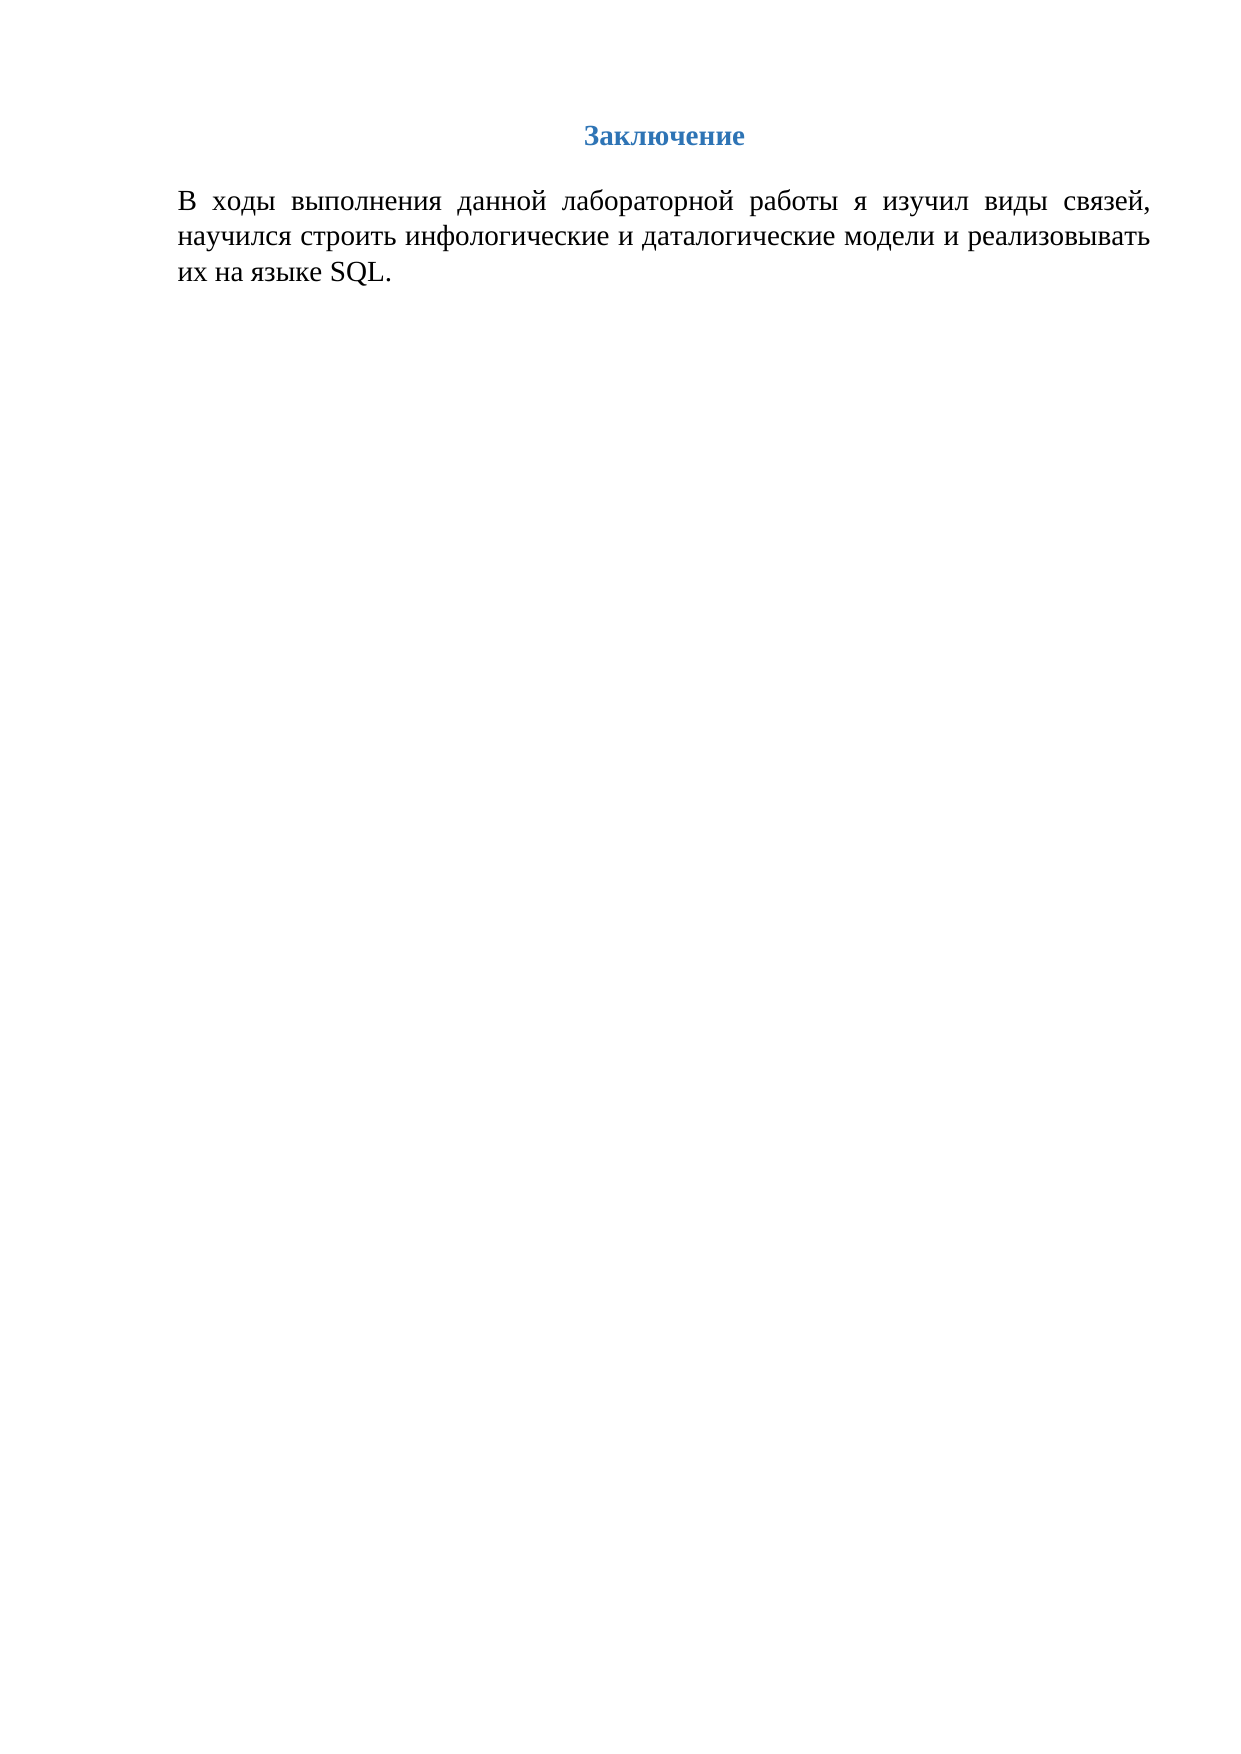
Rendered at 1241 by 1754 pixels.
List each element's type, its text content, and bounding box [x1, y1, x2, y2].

subtitle Заключение [177, 118, 1152, 152]
text В ходы выполнения данной лабораторной работы я изучил виды связей, научился строить инфологические и даталогические модели и реализовывать их на языке SQL. [177, 183, 1152, 287]
